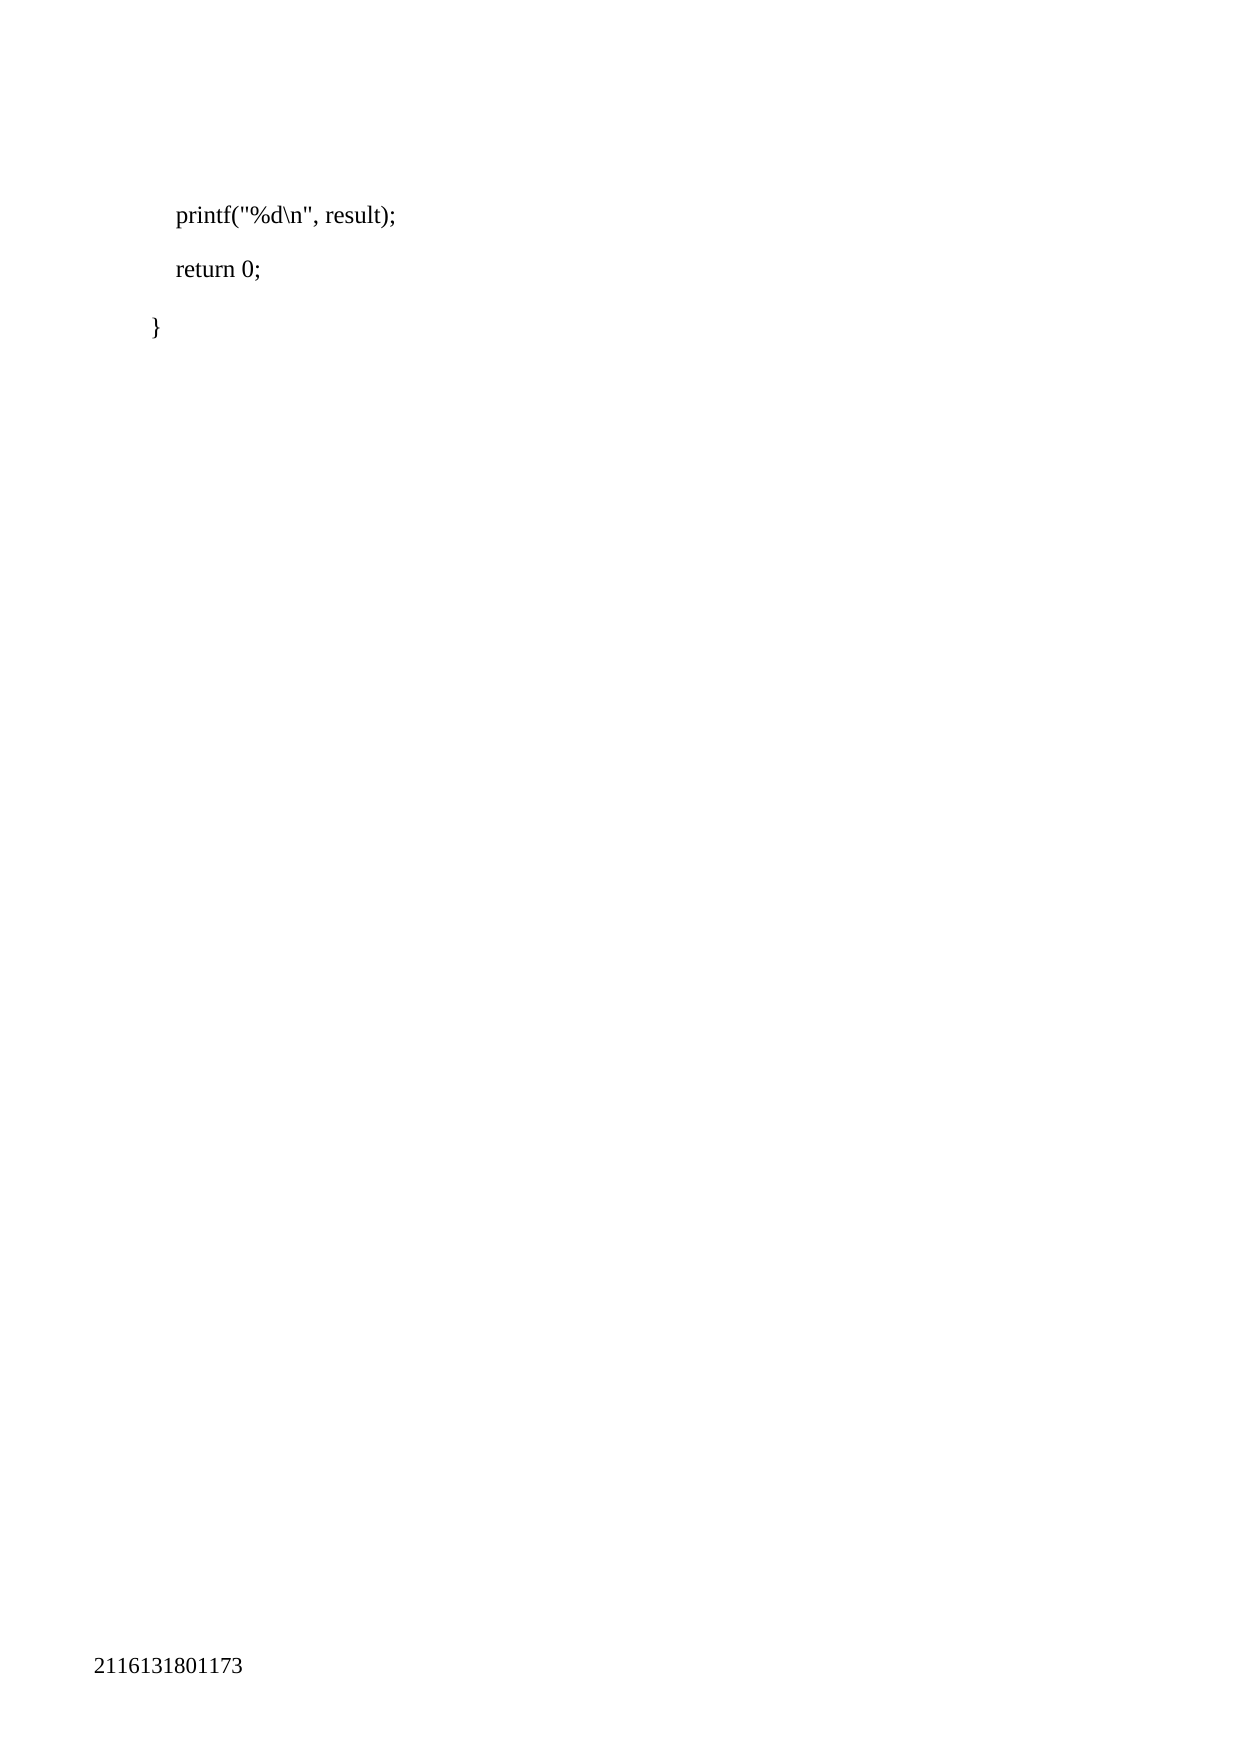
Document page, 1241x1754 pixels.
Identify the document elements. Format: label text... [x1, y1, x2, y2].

text return 0; [176, 254, 1155, 283]
text } [150, 312, 1155, 340]
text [176, 200, 723, 229]
